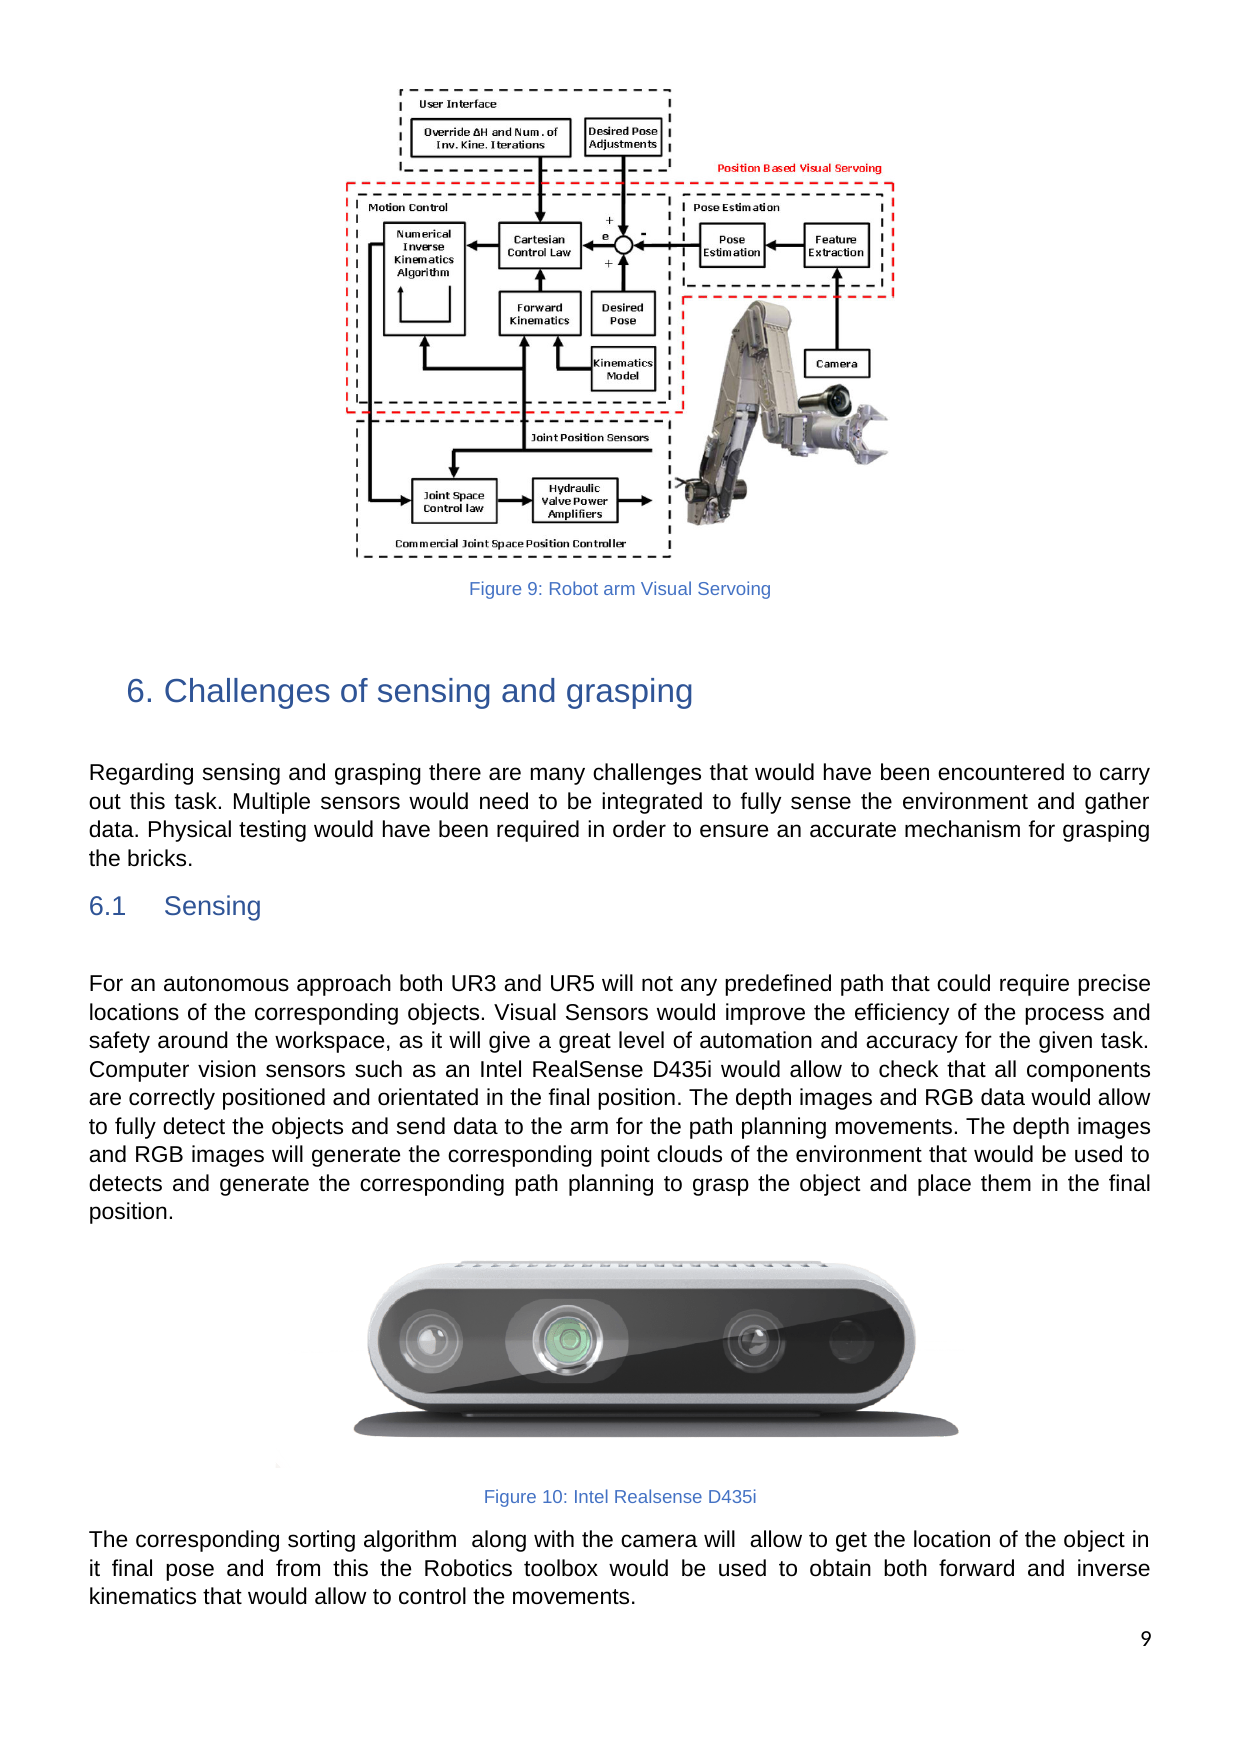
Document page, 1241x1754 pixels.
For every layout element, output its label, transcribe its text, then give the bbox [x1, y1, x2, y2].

subtitle 6.1 Sensing [89, 890, 1152, 921]
text The corresponding sorting algorithm along with the camera will allow to get the location of the object in it final pose and from this the Robotics toolbox would be used to obtain both forward and inverse kinematics that would allow to control the movements. [89, 1526, 1152, 1609]
text Figure 9: Robot arm Visual Servoing [89, 578, 1152, 599]
text Figure 10: Intel Realsense D435i [89, 1486, 1152, 1508]
subtitle Challenges of sensing and grasping [126, 671, 1152, 709]
picture [275, 1243, 965, 1468]
text For an autonomous approach both UR3 and UR5 will not any predefined path that could require precise locations of the corresponding objects. Visual Sensors would improve the efficiency of the process and safety around the workspace, as it will give a great level of automation and accuracy for the given task. Computer vision sensors such as an Intel RealSense D435i would allow to check that all components are correctly positioned and orientated in the final position. The depth images and RGB data would allow to fully detect the objects and send data to the arm for the path planning movements. The depth images and RGB images will generate the corresponding point clouds of the environment that would be used to detects and generate the corresponding path planning to grasp the object and place them in the final position. [89, 970, 1152, 1224]
picture [345, 88, 896, 559]
text Regarding sensing and grasping there are many challenges that would have been encountered to carry out this task. Multiple sensors would need to be integrated to fully sense the environment and gather data. Physical testing would have been required in order to ensure an accurate mechanism for grasping the bricks. [89, 759, 1152, 871]
